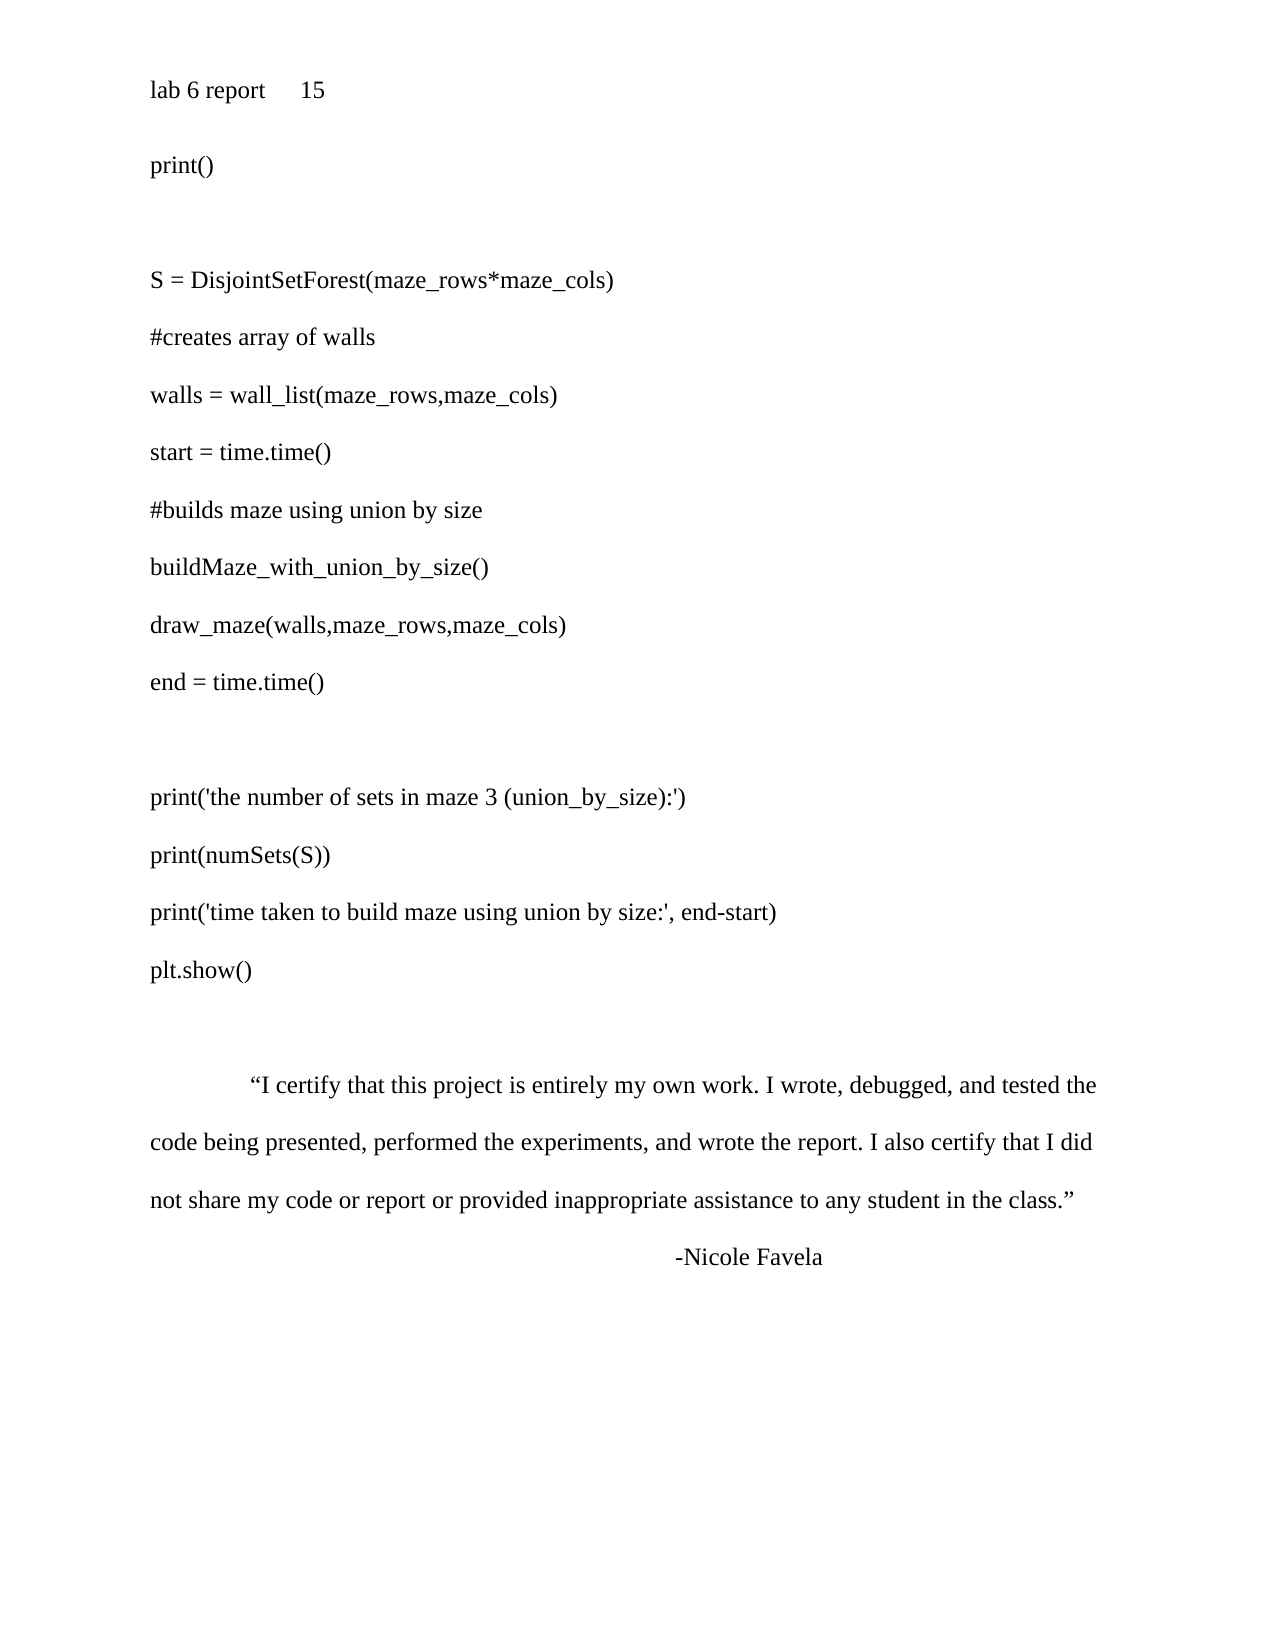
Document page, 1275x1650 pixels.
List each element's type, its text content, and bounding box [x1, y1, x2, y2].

text “I certify that this project is entirely my own work. I wrote, debugged, and tested the code being presented, performed the experiments, and wrote the report. I also certify that I did not share my code or report or provided inappropriate assistance to any student in the class.” [150, 1070, 1125, 1214]
text draw_maze(walls,maze_rows,maze_cols) [150, 610, 1125, 639]
text walls = wall_list(maze_rows,maze_cols) [150, 380, 1125, 409]
text print() [150, 150, 1125, 179]
text #builds maze using union by size [150, 495, 1125, 524]
text S = DisjointSetForest(maze_rows*maze_cols) [150, 265, 1125, 294]
text end = time.time() [150, 667, 1125, 696]
text #creates array of walls [150, 322, 1125, 351]
text print(numSets(S)) [150, 840, 1125, 869]
text start = time.time() [150, 437, 1125, 466]
text -Nicole Favela [150, 1242, 1125, 1271]
text print('time taken to build maze using union by size:', end-start) [150, 897, 1125, 926]
text plt.show() [150, 955, 1125, 984]
text buildMaze_with_union_by_size() [150, 552, 1125, 581]
text print('the number of sets in maze 3 (union_by_size):') [150, 782, 1125, 811]
